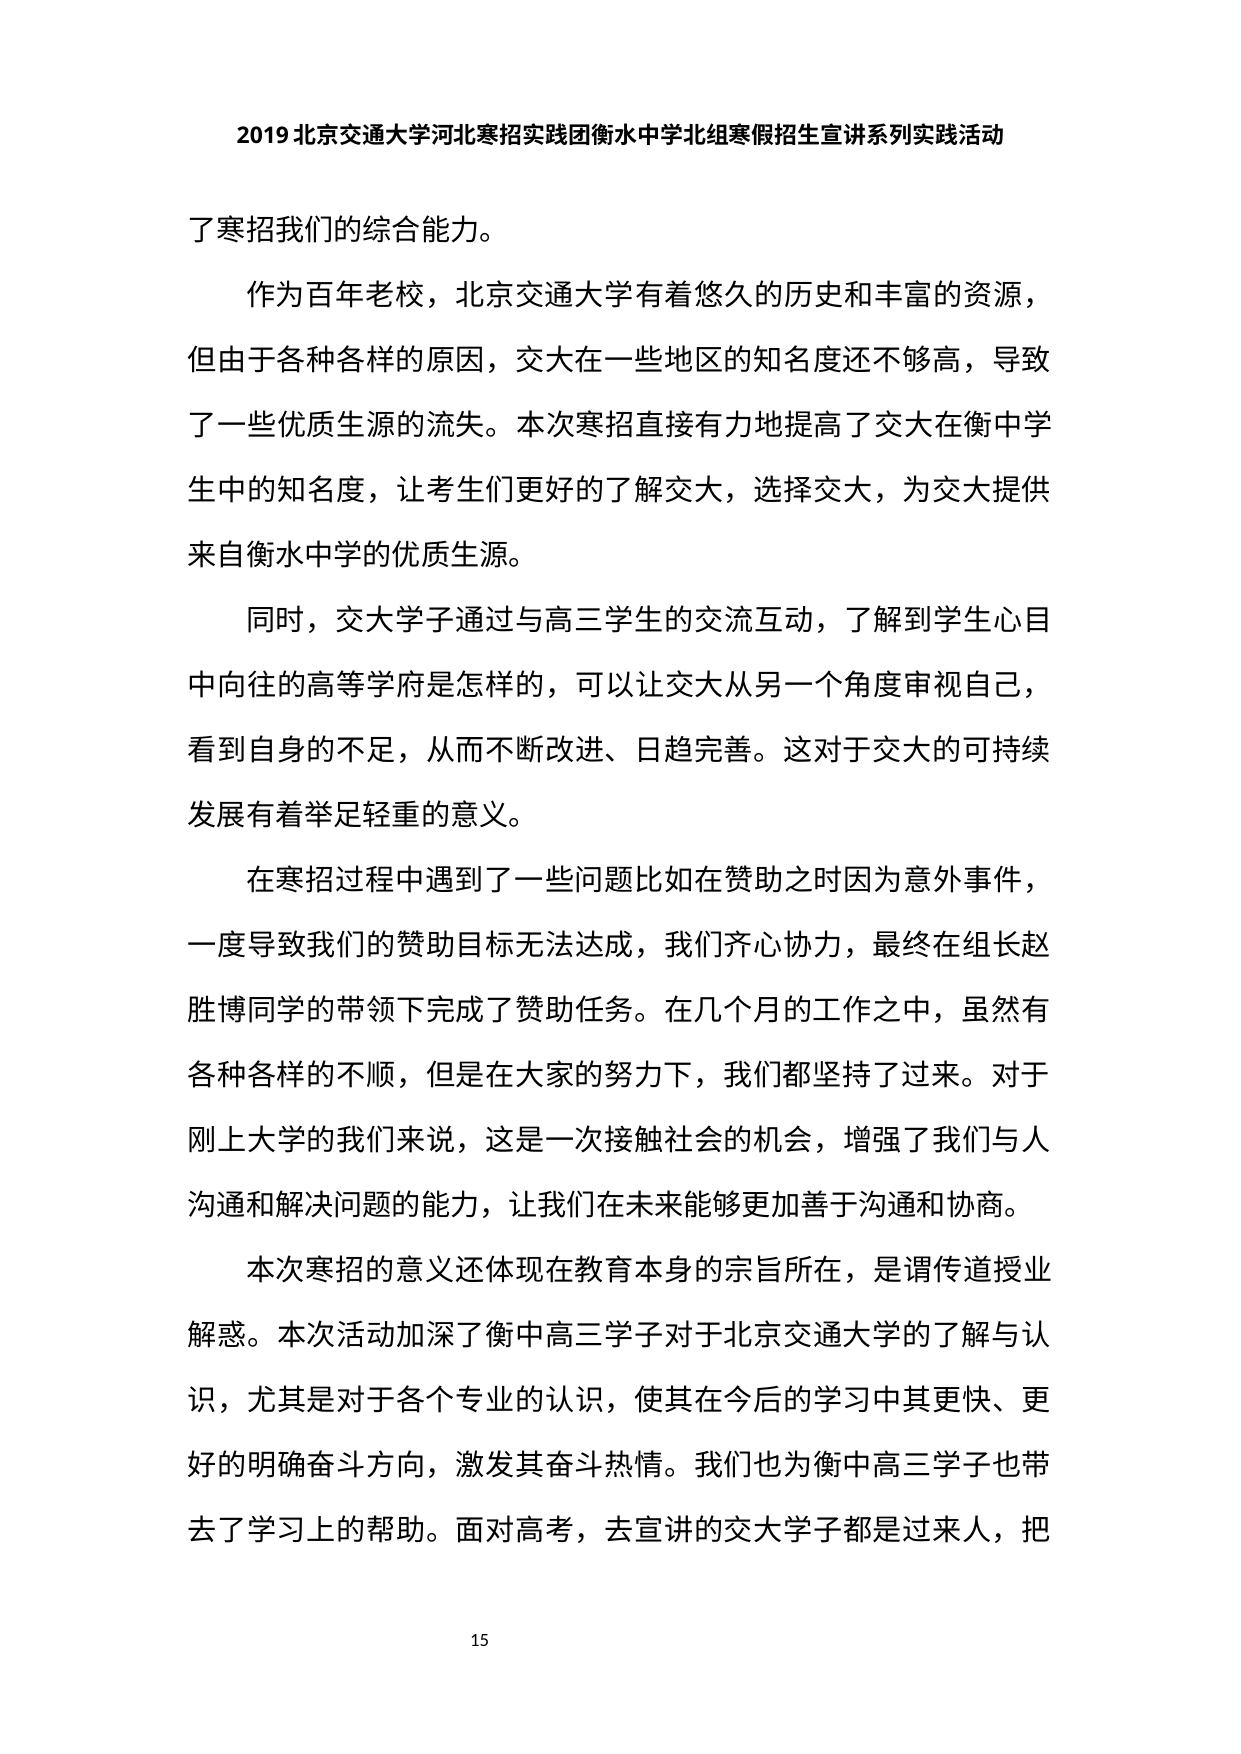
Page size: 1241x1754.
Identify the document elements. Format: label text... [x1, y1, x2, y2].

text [187, 196, 1053, 261]
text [187, 1236, 1053, 1561]
text 在寒招过程中遇到了一些问题比如在赞助之时因为意外事件，一度导致我们的赞助目标无法达成，我们齐心协力，最终在组长赵胜博同学的带领下完成了赞助任务。在几个月的工作之中，虽然有各种各样的不顺，但是在大家的努力下，我们都坚持了过来。对于刚上大学的我们来说，这是一次接触社会的机会，增强了我们与人沟通和解决问题的能力，让我们在未来能够更加善于沟通和协商。 [187, 846, 1053, 1236]
text 作为百年老校，北京交通大学有着悠久的历史和丰富的资源，但由于各种各样的原因，交大在一些地区的知名度还不够高，导致了一些优质生源的流失。本次寒招直接有力地提高了交大在衡中学生中的知名度，让考生们更好的了解交大，选择交大，为交大提供来自衡水中学的优质生源。 [187, 261, 1053, 586]
text 同时，交大学子通过与高三学生的交流互动，了解到学生心目中向往的高等学府是怎样的，可以让交大从另一个角度审视自己，看到自身的不足，从而不断改进、日趋完善。这对于交大的可持续发展有着举足轻重的意义。 [187, 586, 1053, 846]
